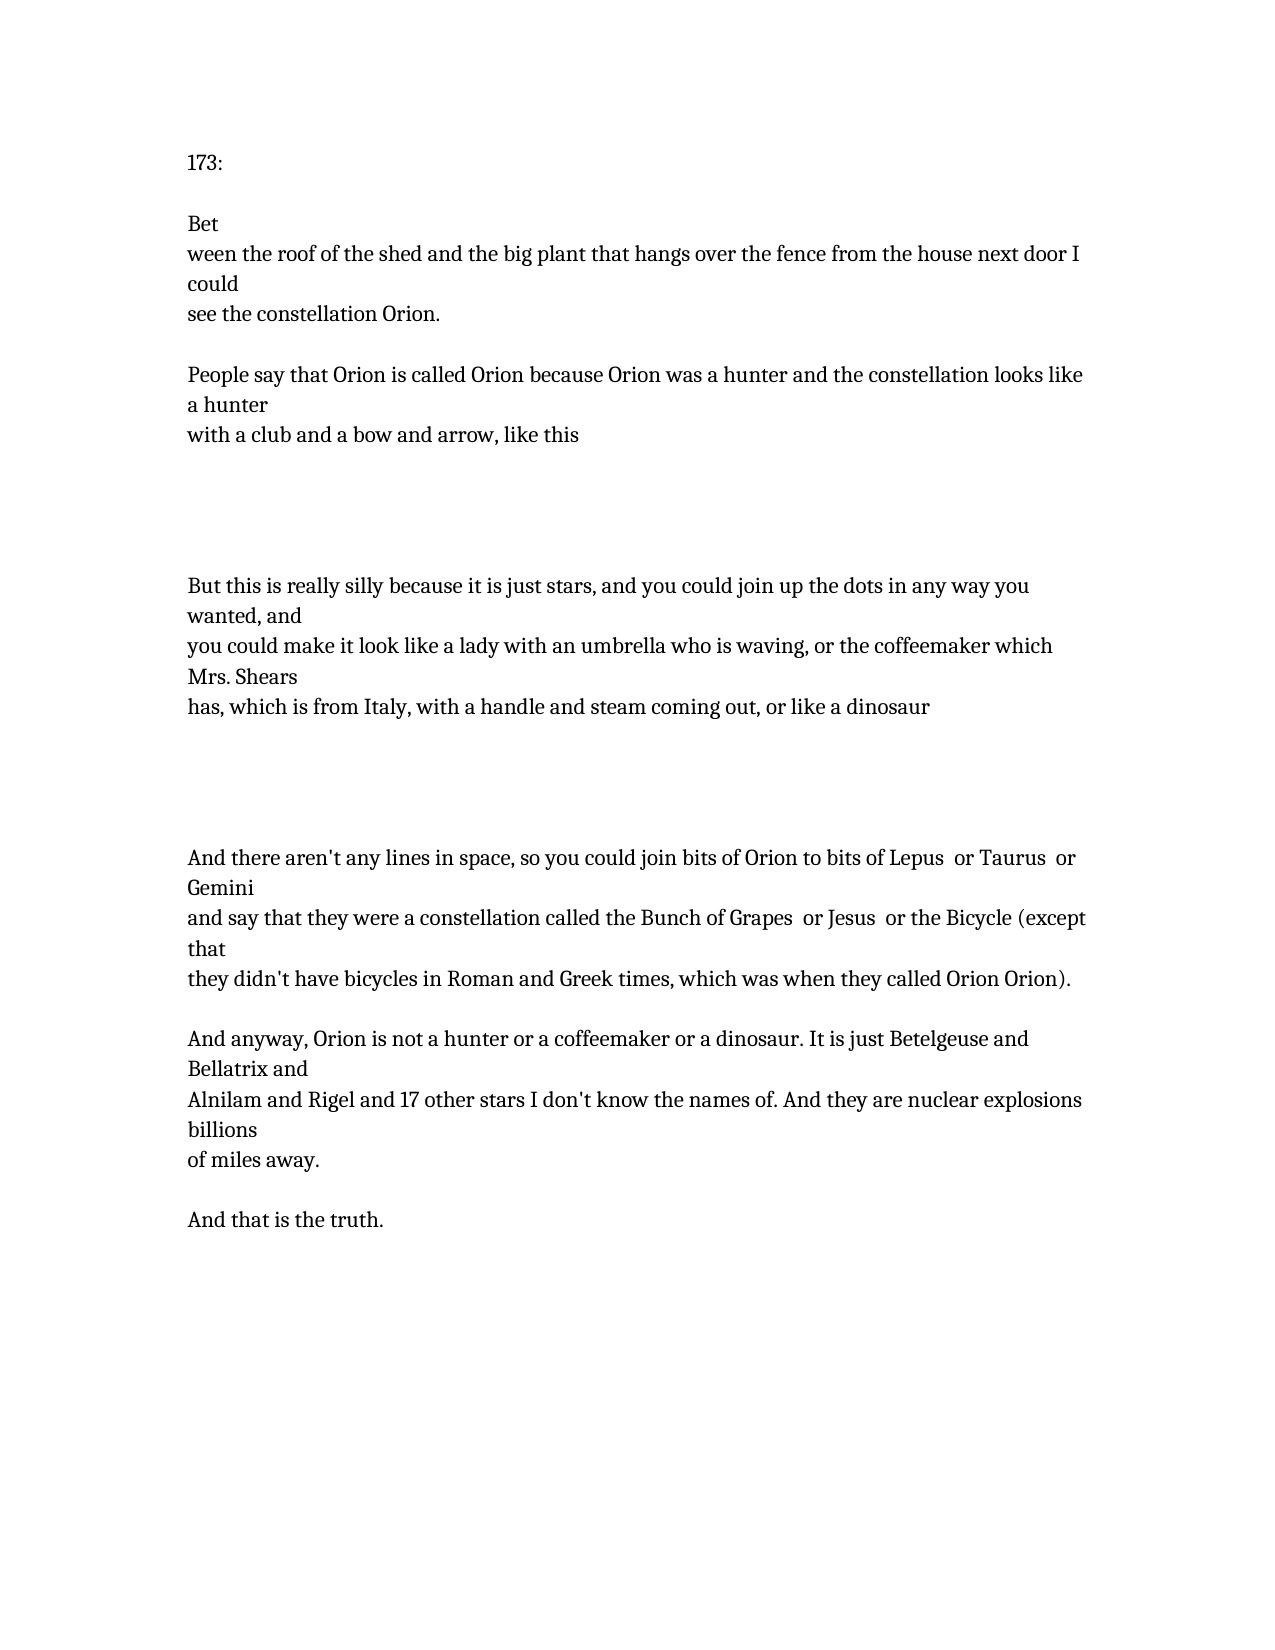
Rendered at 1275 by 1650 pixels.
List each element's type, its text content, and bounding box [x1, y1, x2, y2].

text 173: Bet ween the roof of the shed and the big plant that hangs over the fence from the house next door I could see the constellation Orion. People say that Orion is called Orion because Orion was a hunter and the constellation looks like a hunter with a club and a bow and arrow, like this But this is really silly because it is just stars, and you could join up the dots in any way you wanted, and you could make it look like a lady with an umbrella who is waving, or the coffeemaker which Mrs. Shears has, which is from Italy, with a handle and steam coming out, or like a dinosaur And there aren't any lines in space, so you could join bits of Orion to bits of Lepus or Taurus or Gemini and say that they were a constellation called the Bunch of Grapes or Jesus or the Bicycle (except that they didn't have bicycles in Roman and Greek times, which was when they called Orion Orion). And anyway, Orion is not a hunter or a coffeemaker or a dinosaur. It is just Betelgeuse and Bellatrix and Alnilam and Rigel and 17 other stars I don't know the names of. And they are nuclear explosions billions of miles away. And that is the truth. [187, 150, 1087, 1354]
